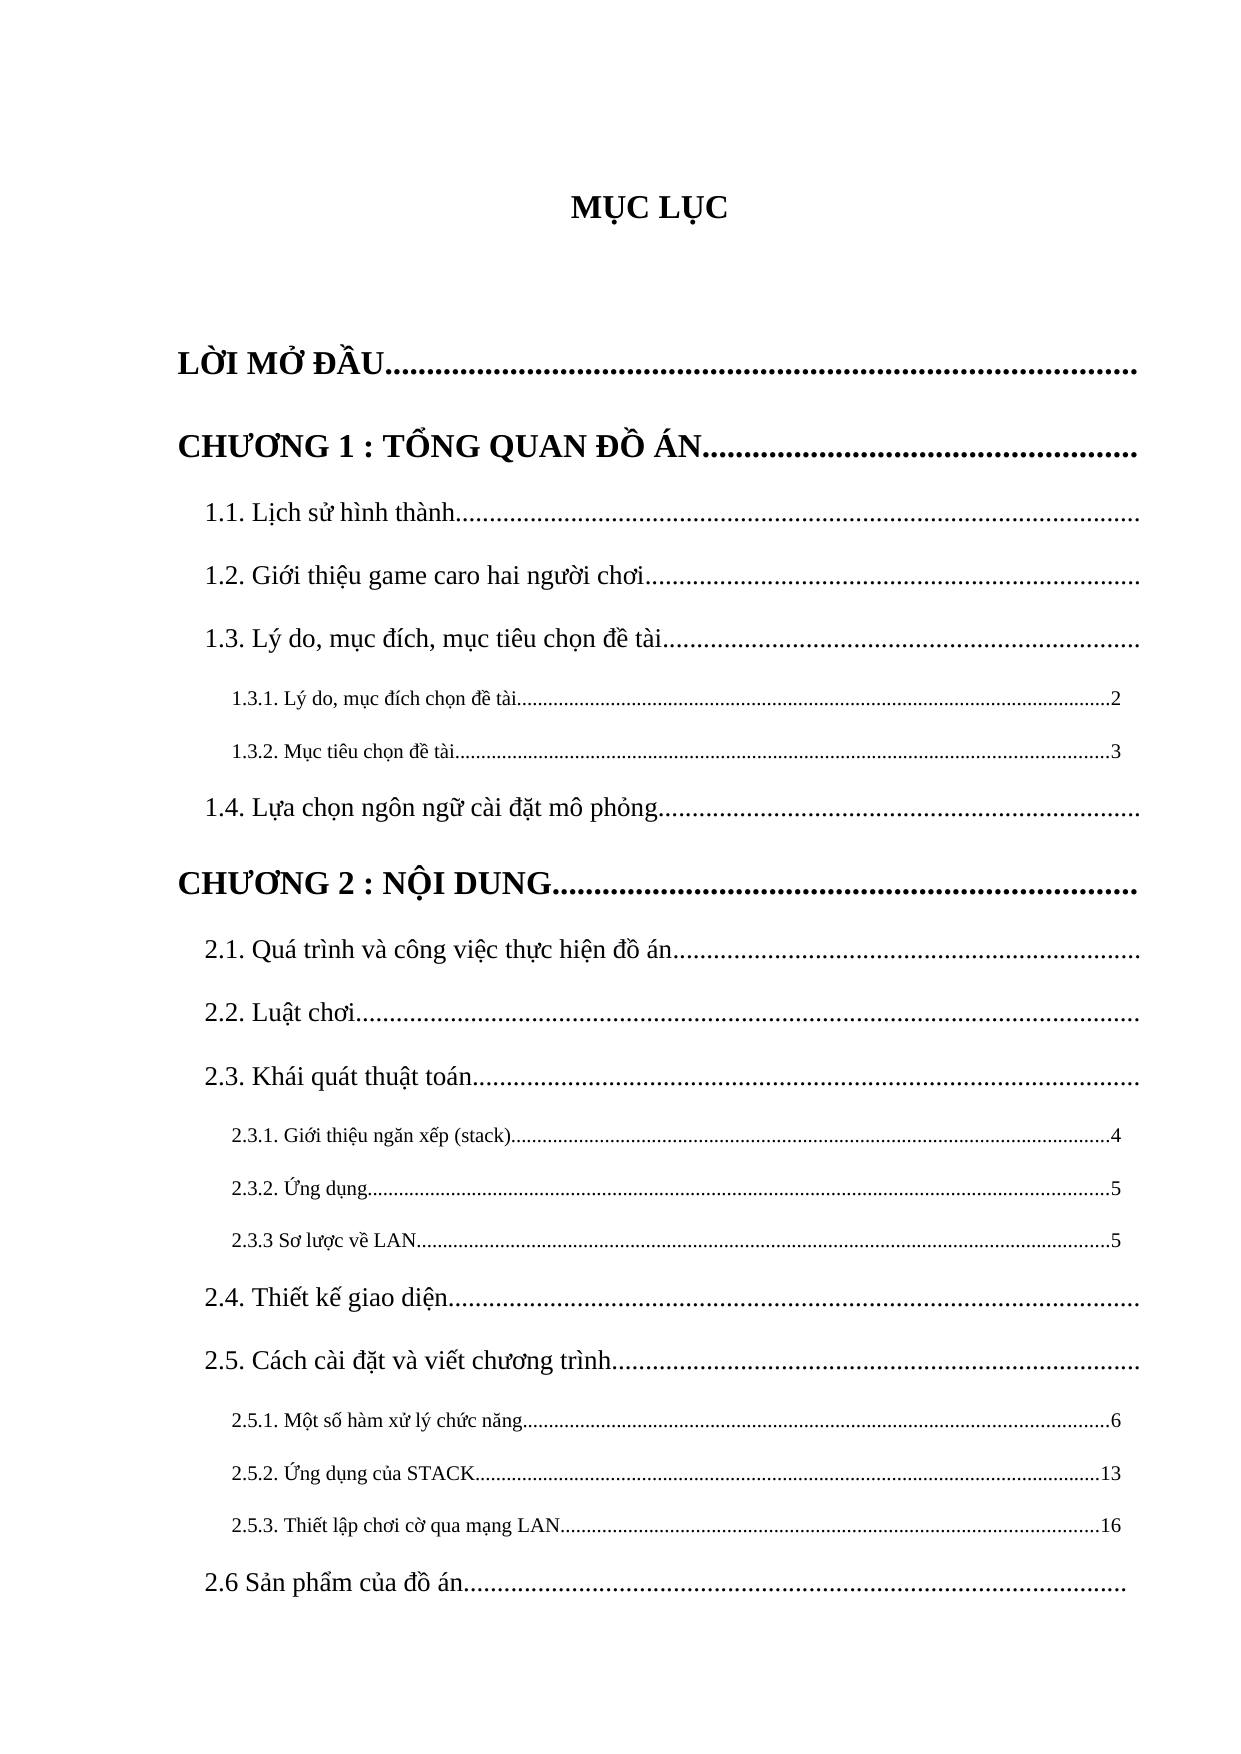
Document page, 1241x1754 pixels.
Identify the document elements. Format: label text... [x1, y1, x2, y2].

subtitle MỤC LỤC [177, 187, 1122, 225]
